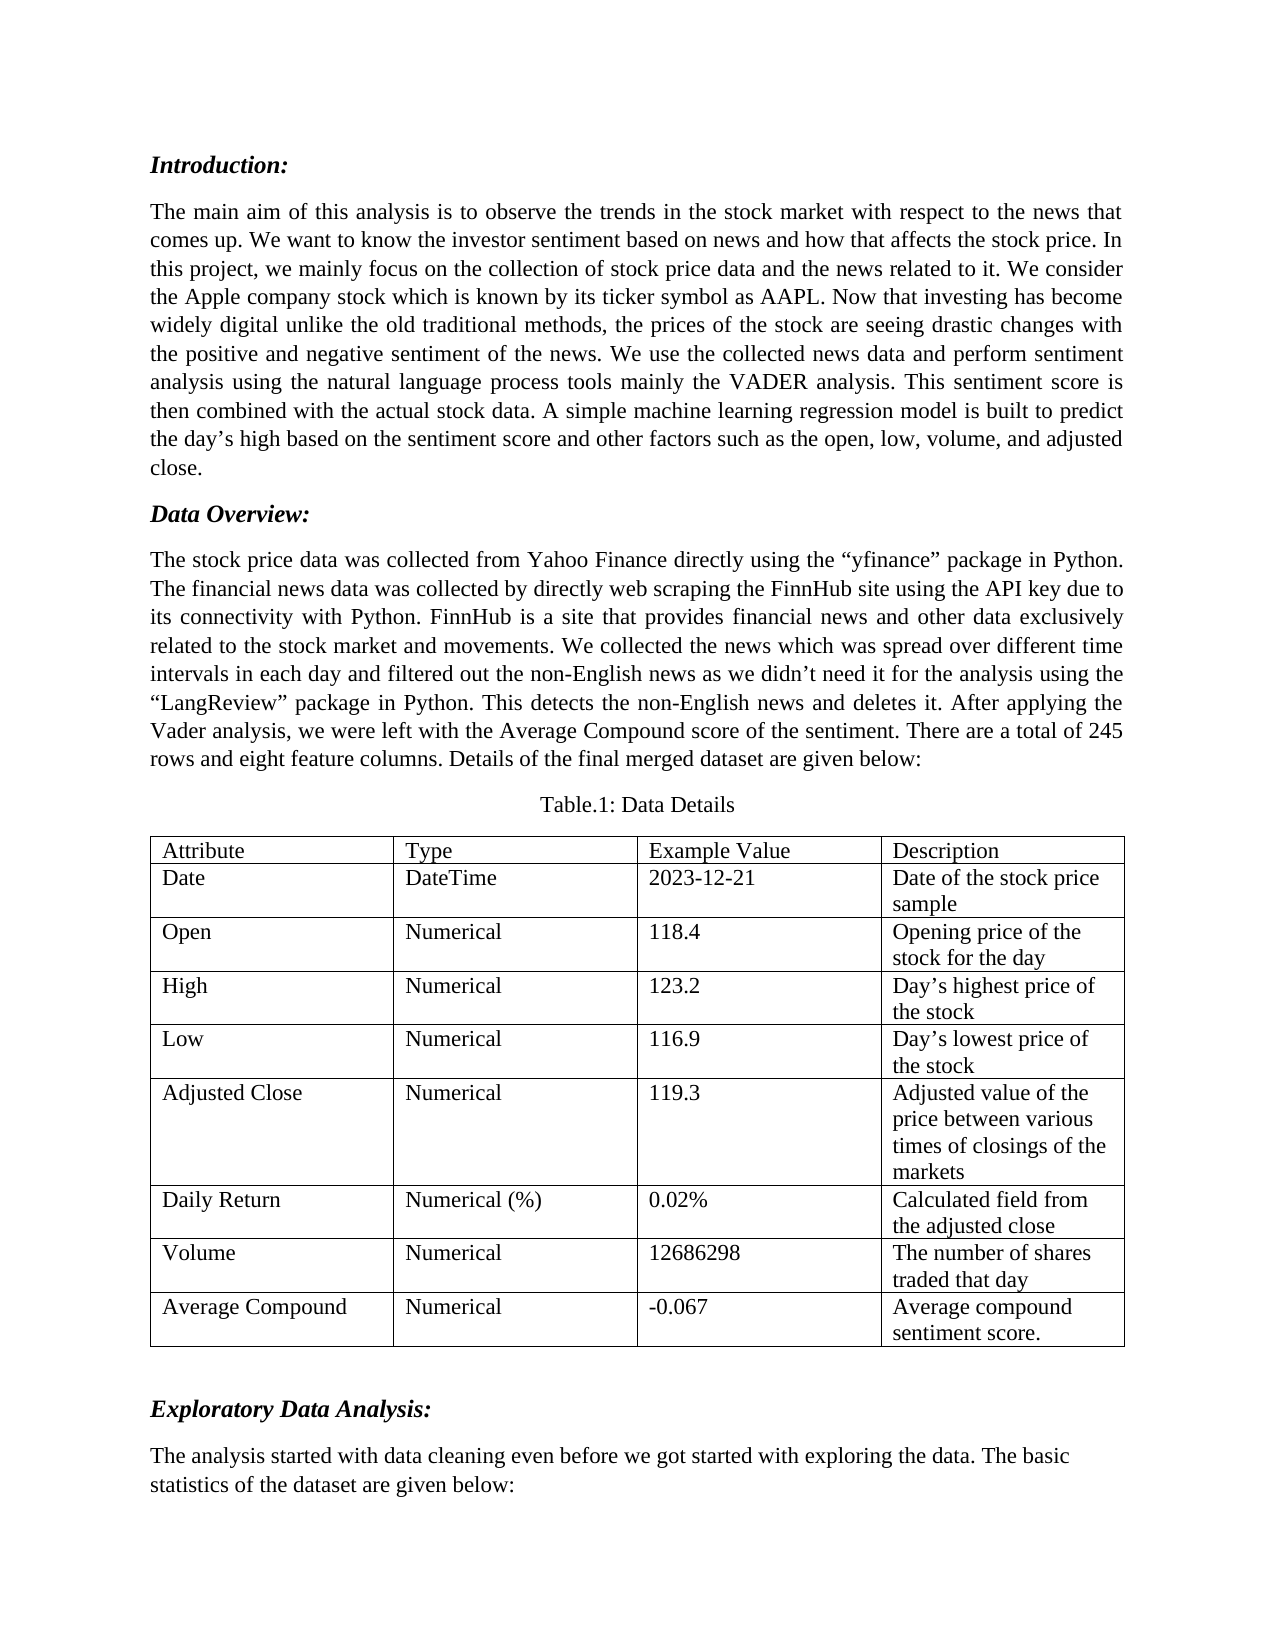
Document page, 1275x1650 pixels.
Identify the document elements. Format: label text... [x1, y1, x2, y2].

text Table.1: Data Details [150, 791, 1125, 817]
table_header Type [394, 837, 637, 863]
table_cell Low [151, 1025, 393, 1078]
table_cell Calculated field from the adjusted close [882, 1186, 1124, 1238]
text The main aim of this analysis is to observe the trends in the stock market with respect to the news that comes up. We want to know the investor sentiment based on news and how that affects the stock price. In this project, we mainly focus on the collection of stock price data and the news related to it. We consider the Apple company stock which is known by its ticker symbol as AAPL. Now that investing has become widely digital unlike the old traditional methods, the prices of the stock are seeing drastic changes with the positive and negative sentiment of the news. We use the collected news data and perform sentiment analysis using the natural language process tools mainly the VADER analysis. This sentiment score is then combined with the actual stock data. A simple machine learning regression model is built to predict the day’s high based on the sentiment score and other factors such as the open, low, volume, and adjusted close. [150, 198, 1125, 480]
table_cell Volume [151, 1239, 393, 1292]
table_header Attribute [151, 837, 393, 863]
table_header Example Value [638, 837, 881, 863]
text The stock price data was collected from Yahoo Finance directly using the “yfinance” package in Python. The financial news data was collected by directly web scraping the FinnHub site using the API key due to its connectivity with Python. FinnHub is a site that provides financial news and other data exclusively related to the stock market and movements. We collected the news which was spread over different time intervals in each day and filtered out the non-English news as we didn’t need it for the analysis using the “LangReview” package in Python. This detects the non-English news and deletes it. After applying the Vader analysis, we were left with the Average Compound score of the sentiment. There are a total of 245 rows and eight feature columns. Details of the final merged dataset are given below: [150, 546, 1125, 772]
table_cell 118.4 [638, 918, 881, 971]
table_cell Numerical [394, 918, 637, 971]
table_cell 116.9 [638, 1025, 881, 1078]
text Data Overview: [150, 499, 1125, 527]
table_cell Date of the stock price sample [882, 864, 1124, 917]
table_cell DateTime [394, 864, 637, 917]
table_cell Numerical [394, 1079, 637, 1184]
table_cell -0.067 [638, 1293, 881, 1346]
table_cell Numerical [394, 972, 637, 1024]
table_cell 123.2 [638, 972, 881, 1024]
table_cell Daily Return [151, 1186, 393, 1238]
table_cell Adjusted value of the price between various times of closings of the markets [882, 1079, 1124, 1184]
table_cell The number of shares traded that day [882, 1239, 1124, 1292]
table_cell Numerical [394, 1293, 637, 1346]
table_cell 119.3 [638, 1079, 881, 1184]
table_cell Day’s lowest price of the stock [882, 1025, 1124, 1078]
table_cell 12686298 [638, 1239, 881, 1292]
table_cell Date [151, 864, 393, 917]
table_cell Adjusted Close [151, 1079, 393, 1184]
table_cell Average compound sentiment score. [882, 1293, 1124, 1346]
text Introduction: [150, 150, 1125, 179]
table_cell High [151, 972, 393, 1024]
table_cell Open [151, 918, 393, 971]
table_cell Numerical (%) [394, 1186, 637, 1238]
table_cell 2023-12-21 [638, 864, 881, 917]
text Exploratory Data Analysis: [150, 1394, 1125, 1423]
text The analysis started with data cleaning even before we got started with exploring the data. The basic statistics of the dataset are given below: [150, 1442, 1125, 1497]
table_cell 0.02% [638, 1186, 881, 1238]
table_cell Numerical [394, 1239, 637, 1292]
table_cell Numerical [394, 1025, 637, 1078]
table_cell Average Compound [151, 1293, 393, 1346]
table_header Description [882, 837, 1124, 863]
table_cell Day’s highest price of the stock [882, 972, 1124, 1024]
table_cell Opening price of the stock for the day [882, 918, 1124, 971]
